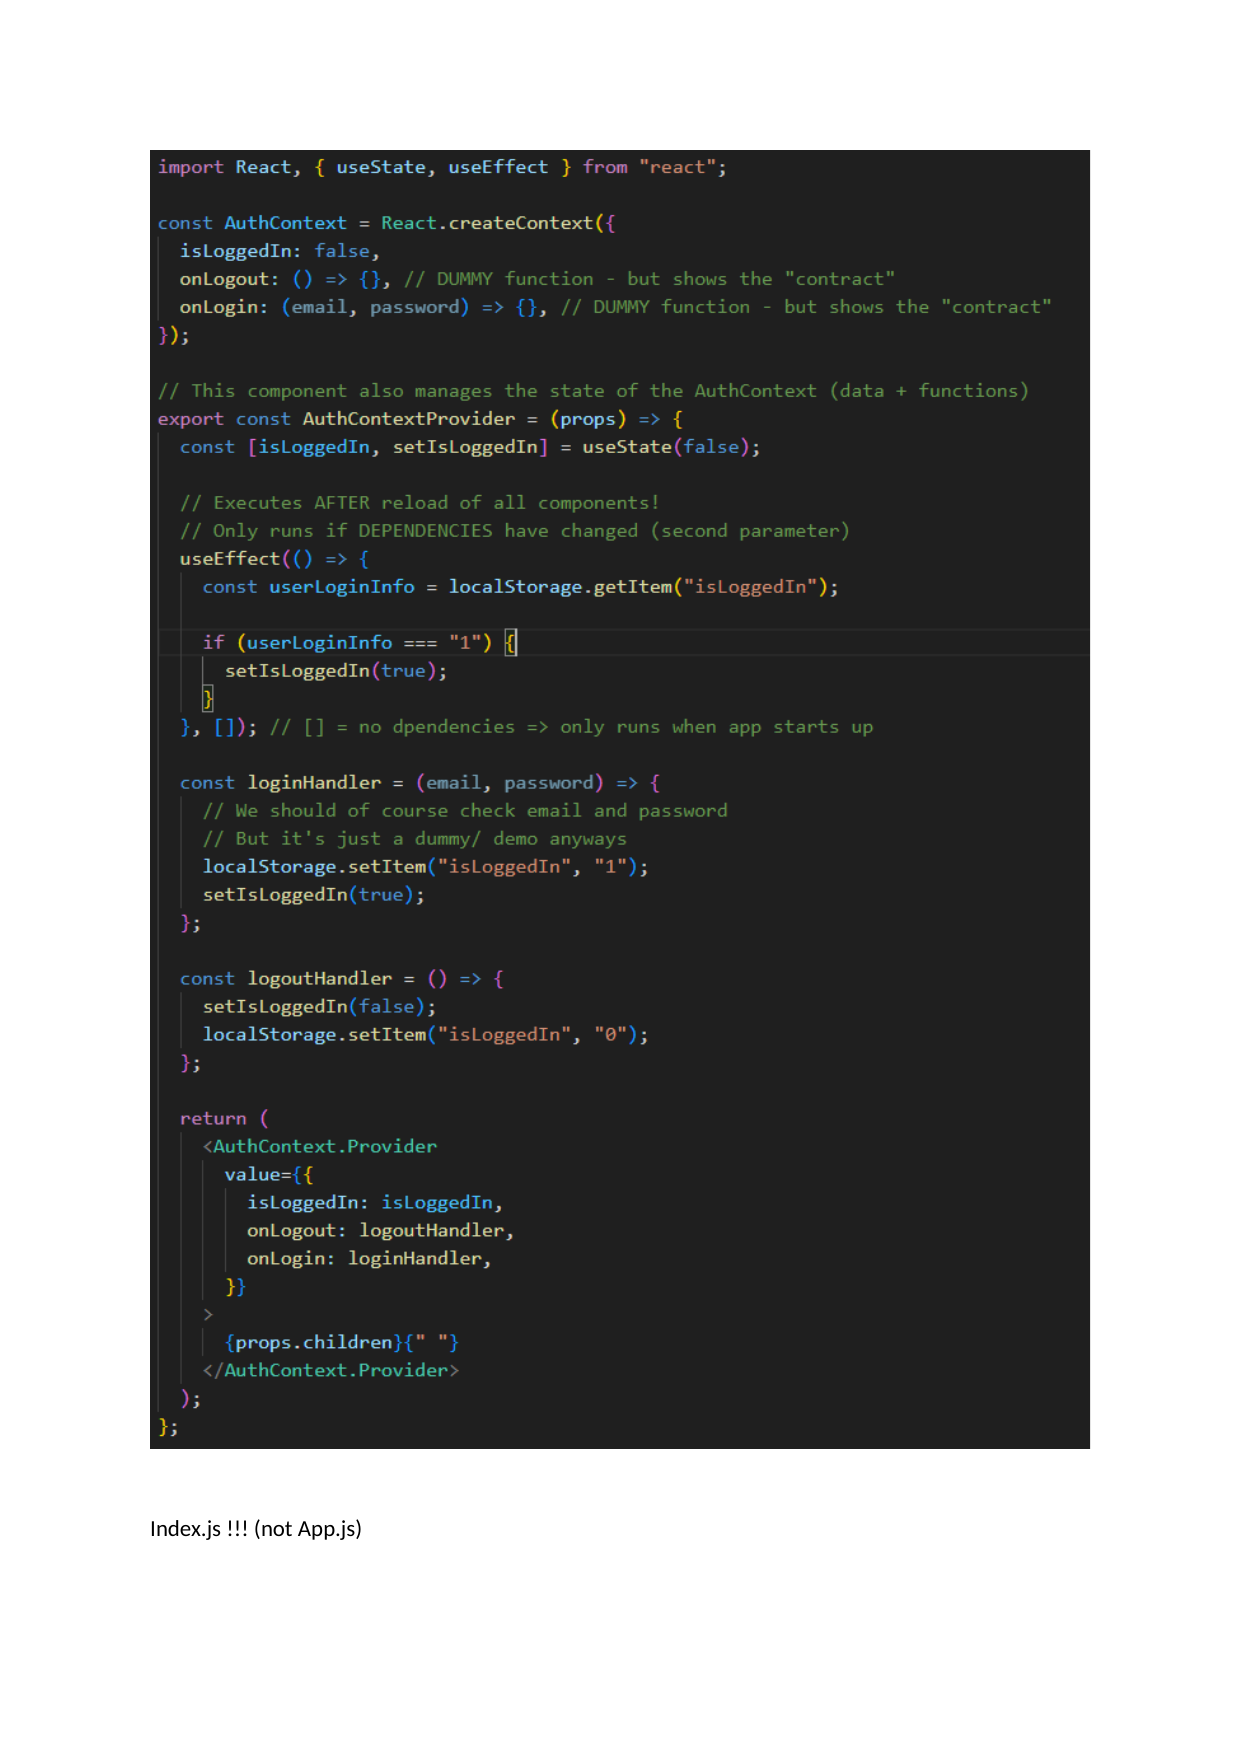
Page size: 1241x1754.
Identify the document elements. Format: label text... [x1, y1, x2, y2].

picture [150, 150, 1091, 1449]
text Index.js !!! (not App.js) [150, 1514, 1090, 1542]
